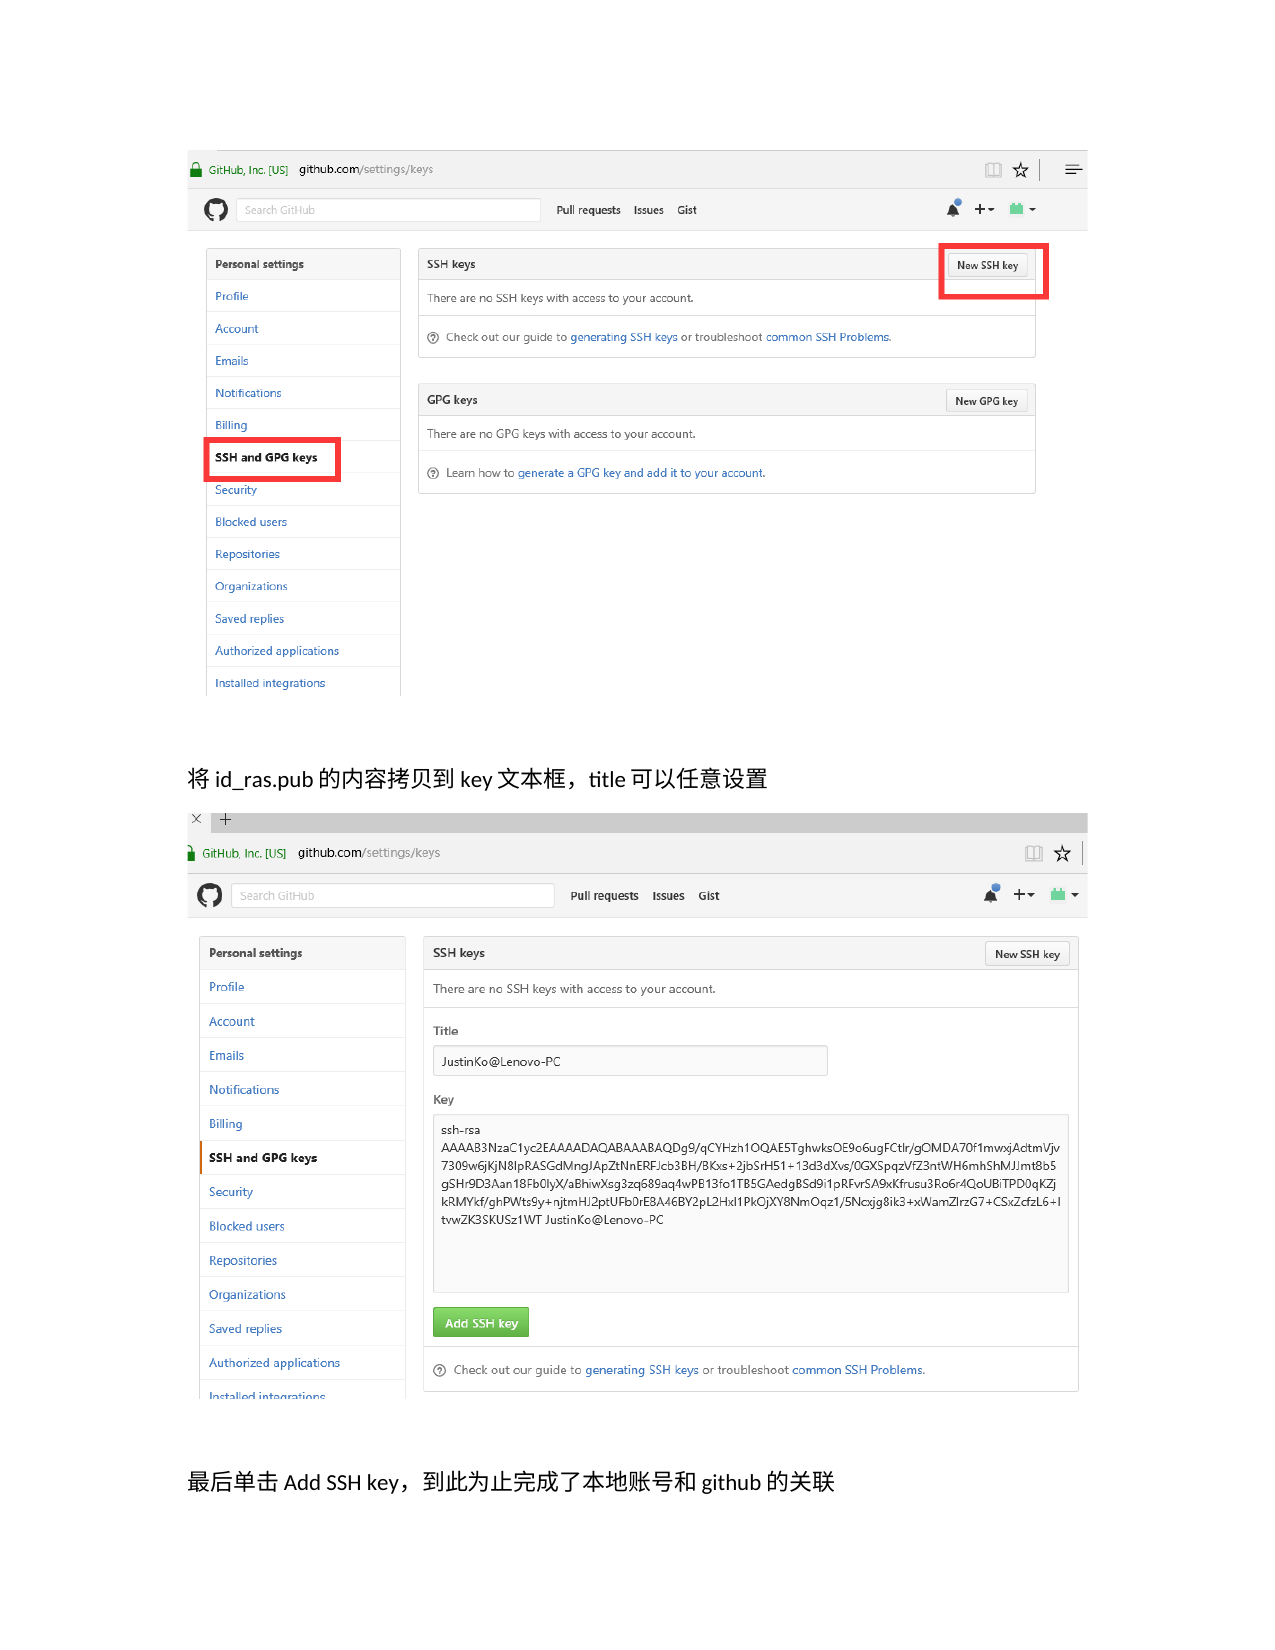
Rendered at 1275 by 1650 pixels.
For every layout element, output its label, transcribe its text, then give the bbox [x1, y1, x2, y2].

picture [187, 150, 1088, 696]
text 将id_ras.pub的内容拷贝到key文本框，title可以任意设置 [187, 761, 1087, 794]
picture [187, 813, 1088, 1399]
text 最后单击Add SSH key，到此为止完成了本地账号和github的关联 [187, 1464, 1087, 1497]
